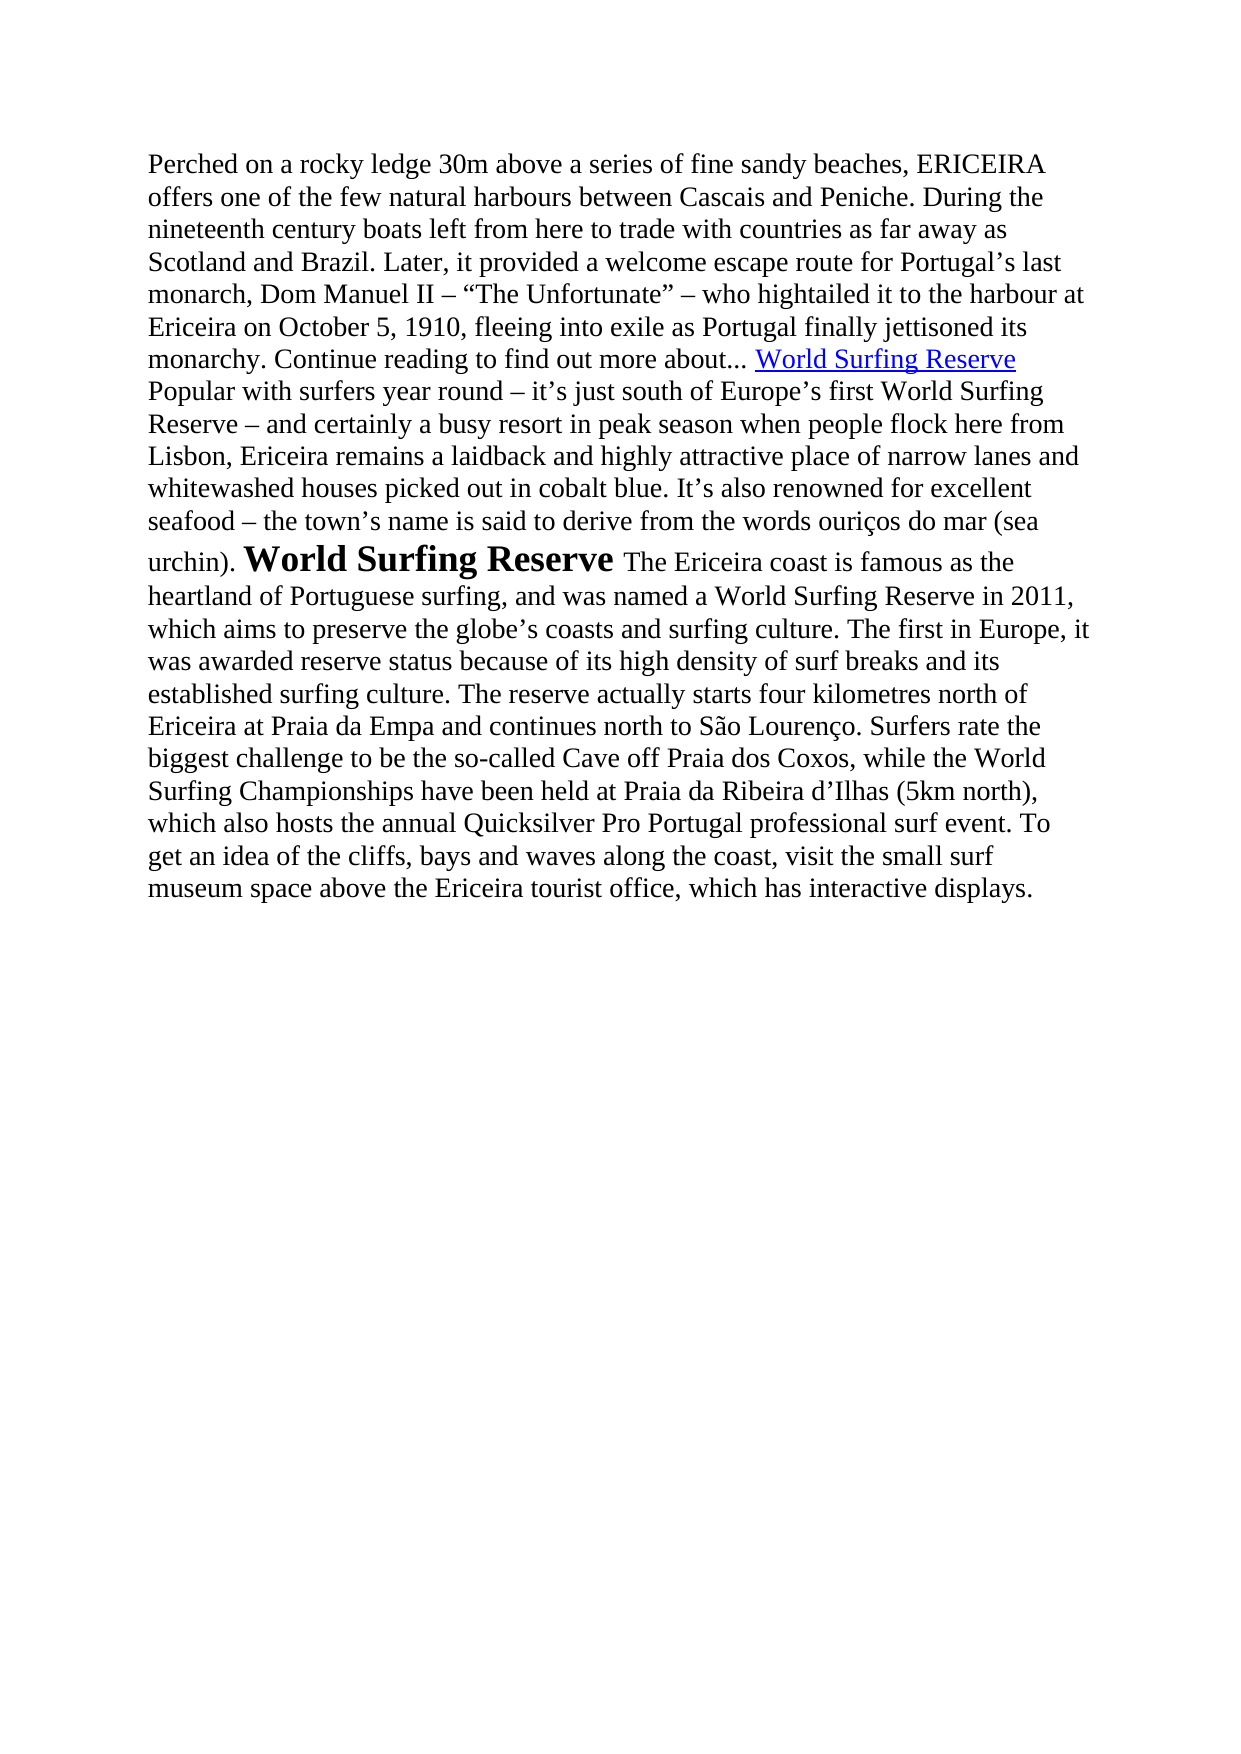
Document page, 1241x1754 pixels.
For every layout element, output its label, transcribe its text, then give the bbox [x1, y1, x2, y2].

text Perched on a rocky ledge 30m above a series of fine sandy beaches, ERICEIRA offers one of the few natural harbours between Cascais and Peniche. During the nineteenth century boats left from here to trade with countries as far away as Scotland and Brazil. Later, it provided a welcome escape route for Portugal’s last monarch, Dom Manuel II – “The Unfortunate” – who hightailed it to the harbour at Ericeira on October 5, 1910, fleeing into exile as Portugal finally jettisoned its monarchy. Continue reading to find out more about... World Surfing Reserve Popular with surfers year round – it’s just south of Europe’s first World Surfing Reserve – and certainly a busy resort in peak season when people flock here from Lisbon, Ericeira remains a laidback and highly attractive place of narrow lanes and whitewashed houses picked out in cobalt blue. It’s also renowned for excellent seafood – the town’s name is said to derive from the words ouriços do mar (sea urchin). World Surfing Reserve The Ericeira coast is famous as the heartland of Portuguese surfing, and was named a World Surfing Reserve in 2011, which aims to preserve the globe’s coasts and surfing culture. The first in Europe, it was awarded reserve status because of its high density of surf breaks and its established surfing culture. The reserve actually starts four kilometres north of Ericeira at Praia da Empa and continues north to São Lourenço. Surfers rate the biggest challenge to be the so-called Cave off Praia dos Coxos, while the World Surfing Championships have been held at Praia da Ribeira d’Ilhas (5km north), which also hosts the annual Quicksilver Pro Portugal professional surf event. To get an idea of the cliffs, bays and waves along the coast, visit the small surf museum space above the Ericeira tourist office, which has interactive displays. [148, 148, 1093, 903]
